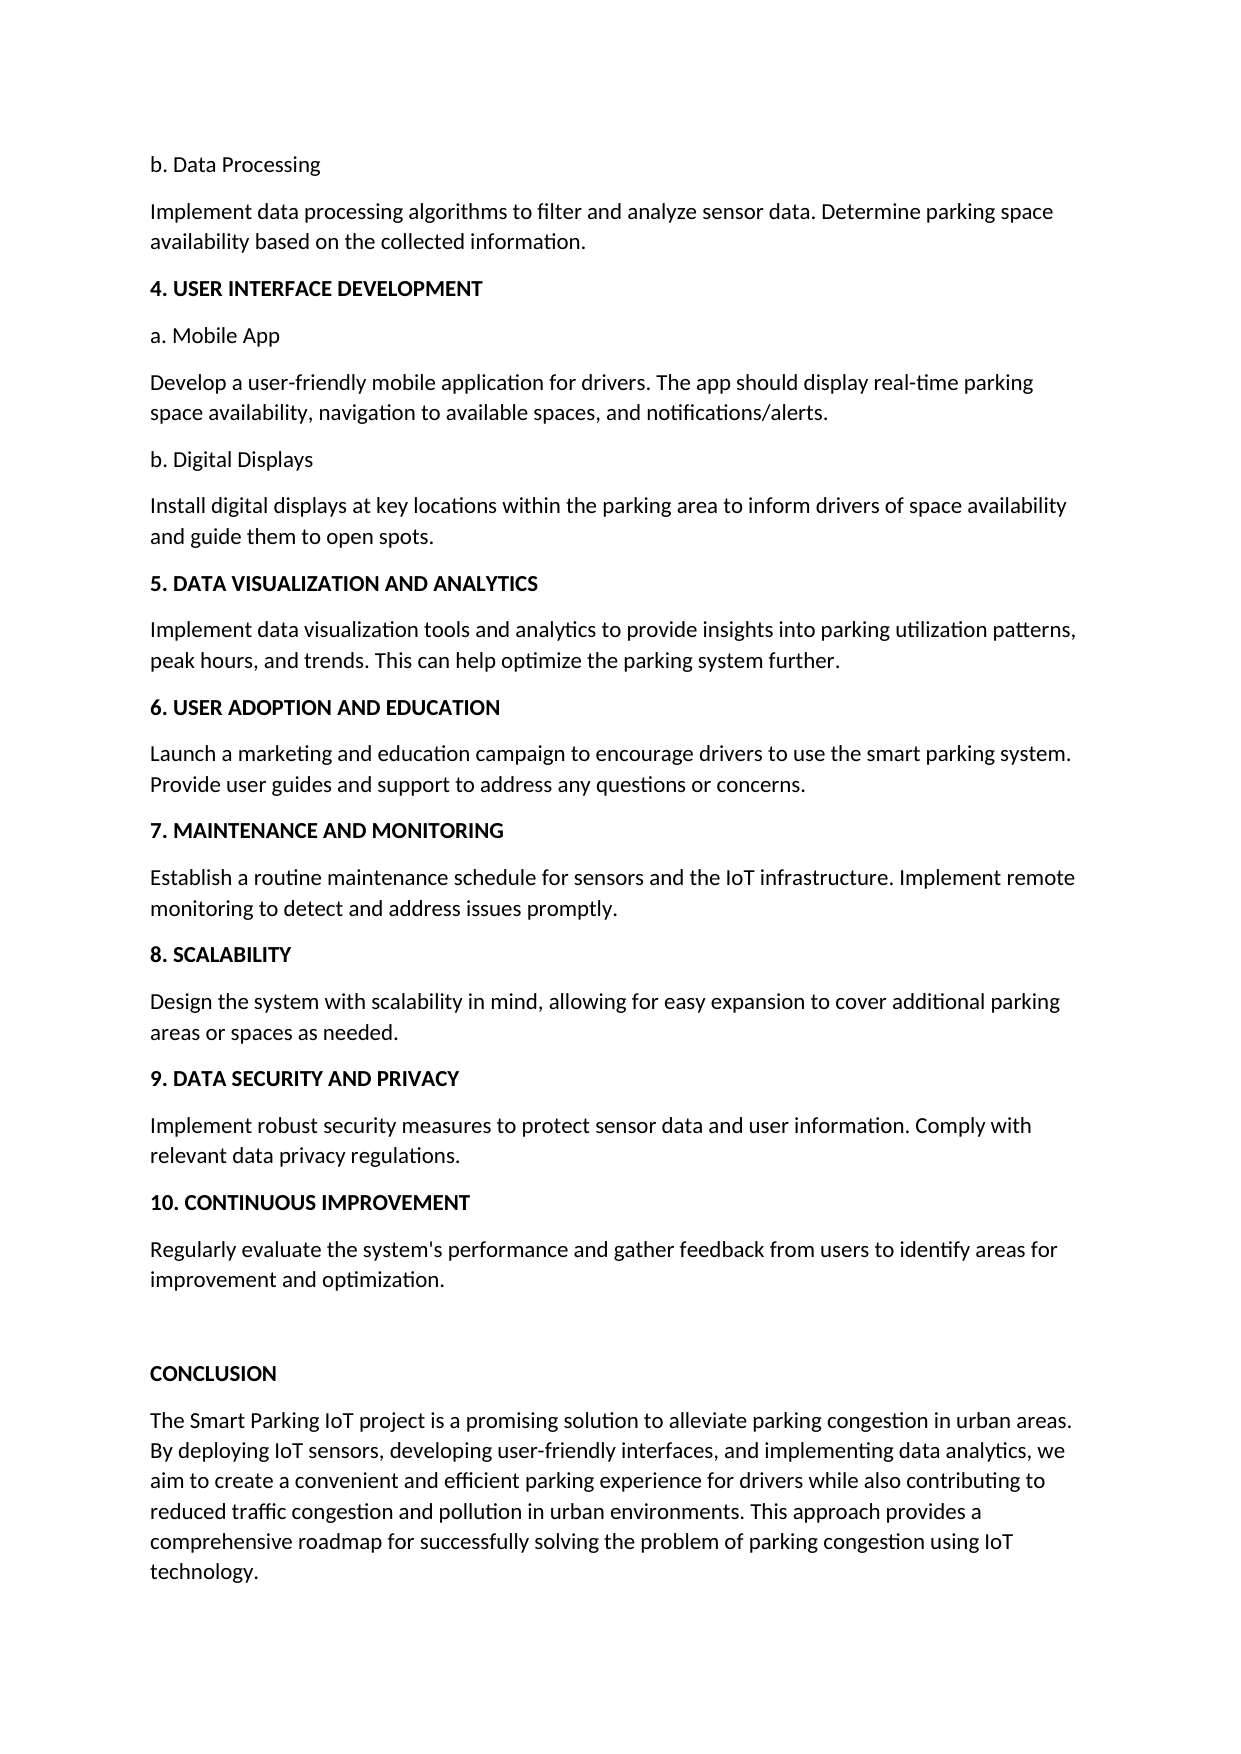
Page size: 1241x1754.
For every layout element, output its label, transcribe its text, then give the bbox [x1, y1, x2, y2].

text The Smart Parking IoT project is a promising solution to alleviate parking congestion in urban areas. By deploying IoT sensors, developing user-friendly interfaces, and implementing data analytics, we aim to create a convenient and efficient parking experience for drivers while also contributing to reduced traffic congestion and pollution in urban environments. This approach provides a comprehensive roadmap for successfully solving the problem of parking congestion using IoT technology. [150, 1406, 1090, 1585]
text CONCLUSION [150, 1359, 1090, 1387]
text 5. DATA VISUALIZATION AND ANALYTICS [150, 569, 1090, 597]
text b. Digital Displays [150, 445, 1090, 473]
text Install digital displays at key locations within the parking area to inform drivers of space availability and guide them to open spots. [150, 492, 1090, 550]
text 9. DATA SECURITY AND PRIVACY [150, 1064, 1090, 1093]
text Implement data visualization tools and analytics to provide insights into parking utilization patterns, peak hours, and trends. This can help optimize the parking system further. [150, 616, 1090, 674]
text 4. USER INTERFACE DEVELOPMENT [150, 274, 1090, 302]
text Implement data processing algorithms to filter and analyze sensor data. Determine parking space availability based on the collected information. [150, 197, 1090, 255]
text Establish a routine maintenance schedule for sensors and the IoT infrastructure. Implement remote monitoring to detect and address issues promptly. [150, 863, 1090, 922]
text Regularly evaluate the system's performance and gather feedback from users to identify areas for improvement and optimization. [150, 1235, 1090, 1294]
text Design the system with scalability in mind, allowing for easy expansion to cover additional parking areas or spaces as needed. [150, 987, 1090, 1046]
text 8. SCALABILITY [150, 941, 1090, 969]
text a. Mobile App [150, 321, 1090, 349]
text Launch a marketing and education campaign to encourage drivers to use the smart parking system. Provide user guides and support to address any questions or concerns. [150, 739, 1090, 798]
text 10. CONTINUOUS IMPROVEMENT [150, 1188, 1090, 1217]
text Implement robust security measures to protect sensor data and user information. Comply with relevant data privacy regulations. [150, 1111, 1090, 1170]
text b. Data Processing [150, 150, 1090, 178]
text 7. MAINTENANCE AND MONITORING [150, 817, 1090, 845]
text Develop a user-friendly mobile application for drivers. The app should display real-time parking space availability, navigation to available spaces, and notifications/alerts. [150, 368, 1090, 426]
text 6. USER ADOPTION AND EDUCATION [150, 693, 1090, 721]
